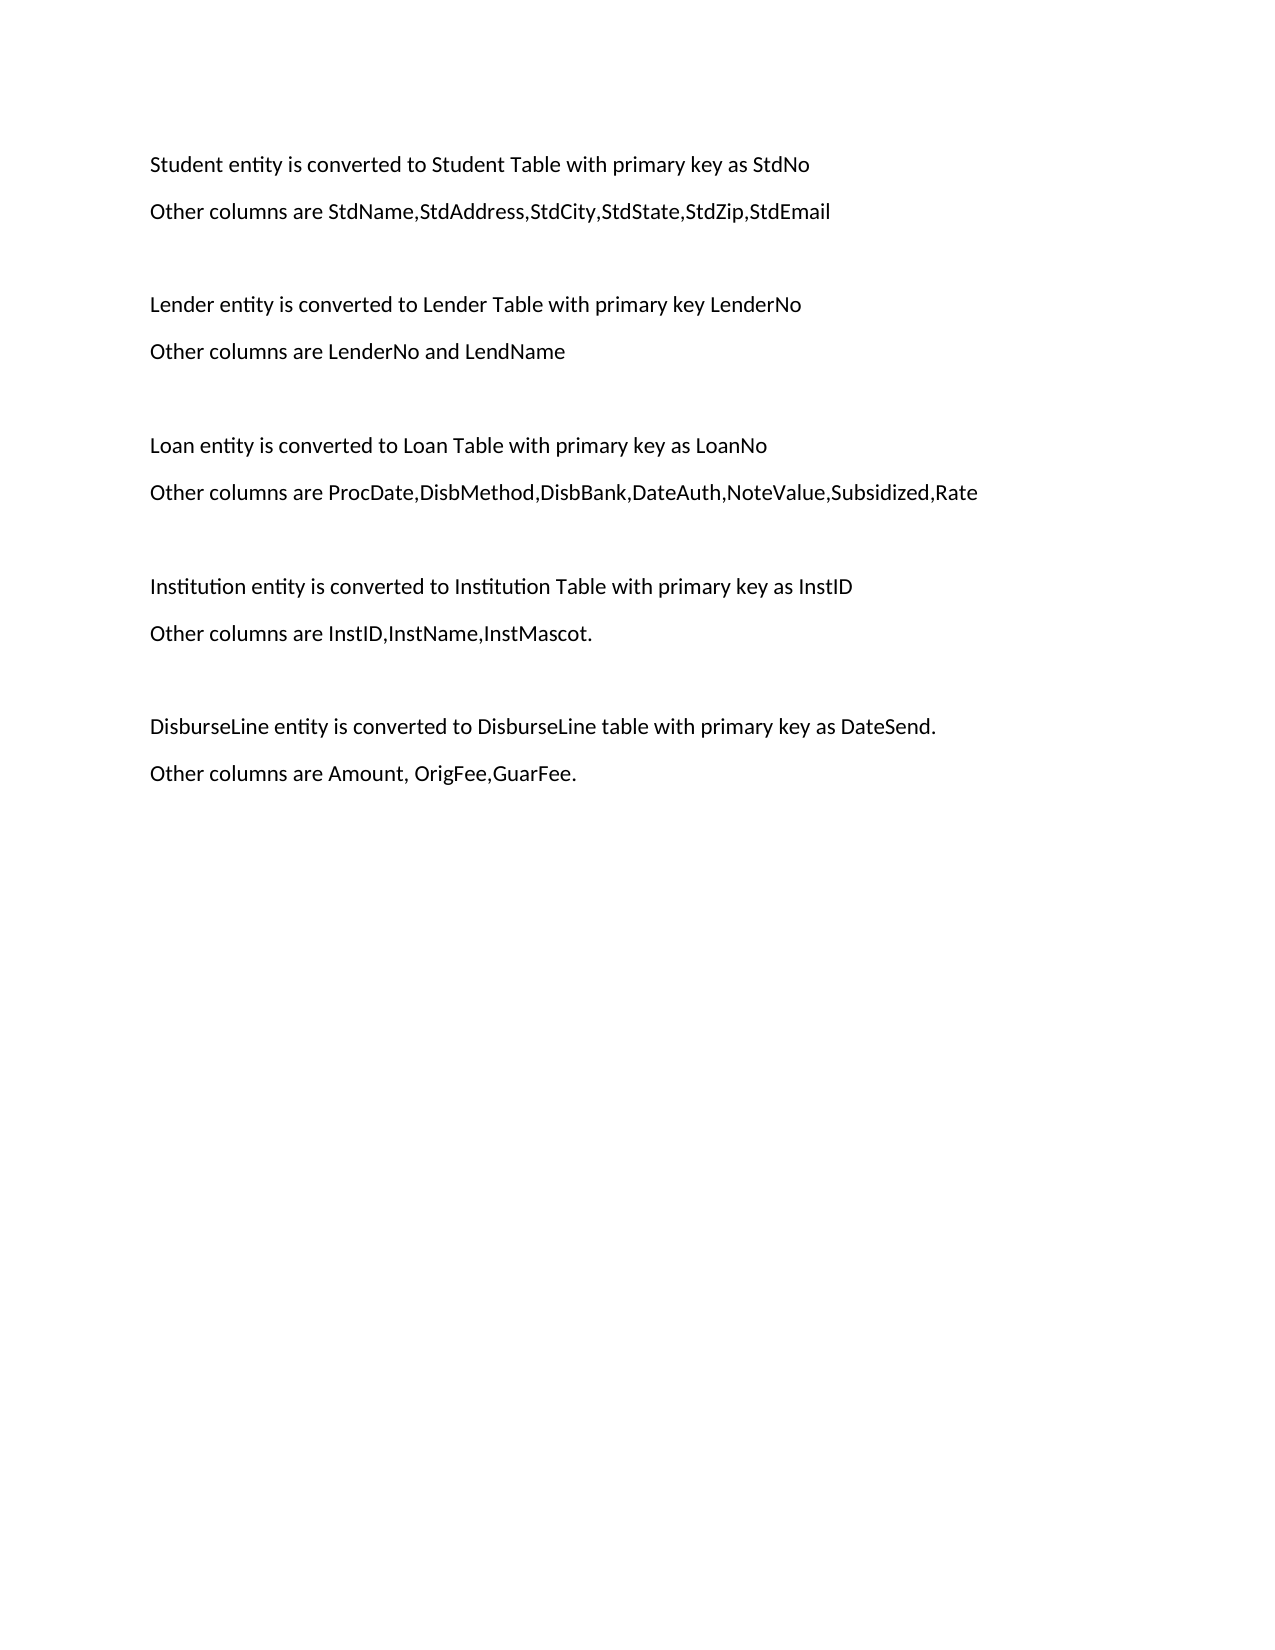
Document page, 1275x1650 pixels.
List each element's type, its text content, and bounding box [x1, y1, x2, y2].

text Student entity is converted to Student Table with primary key as StdNo [150, 150, 1125, 178]
text Other columns are StdName,StdAddress,StdCity,StdState,StdZip,StdEmail [150, 197, 1125, 225]
text Lender entity is converted to Lender Table with primary key LenderNo [150, 291, 1125, 319]
text Other columns are Amount, OrigFee,GuarFee. [150, 759, 1125, 787]
text Other columns are LenderNo and LendName [150, 337, 1125, 366]
text Other columns are ProcDate,DisbMethod,DisbBank,DateAuth,NoteValue,Subsidized,Rate [150, 478, 1125, 506]
text Other columns are InstID,InstName,InstMascot. [150, 619, 1125, 647]
text DisburseLine entity is converted to DisburseLine table with primary key as DateSend. [150, 712, 1125, 741]
text Loan entity is converted to Loan Table with primary key as LoanNo [150, 431, 1125, 459]
text Institution entity is converted to Institution Table with primary key as InstID [150, 572, 1125, 600]
